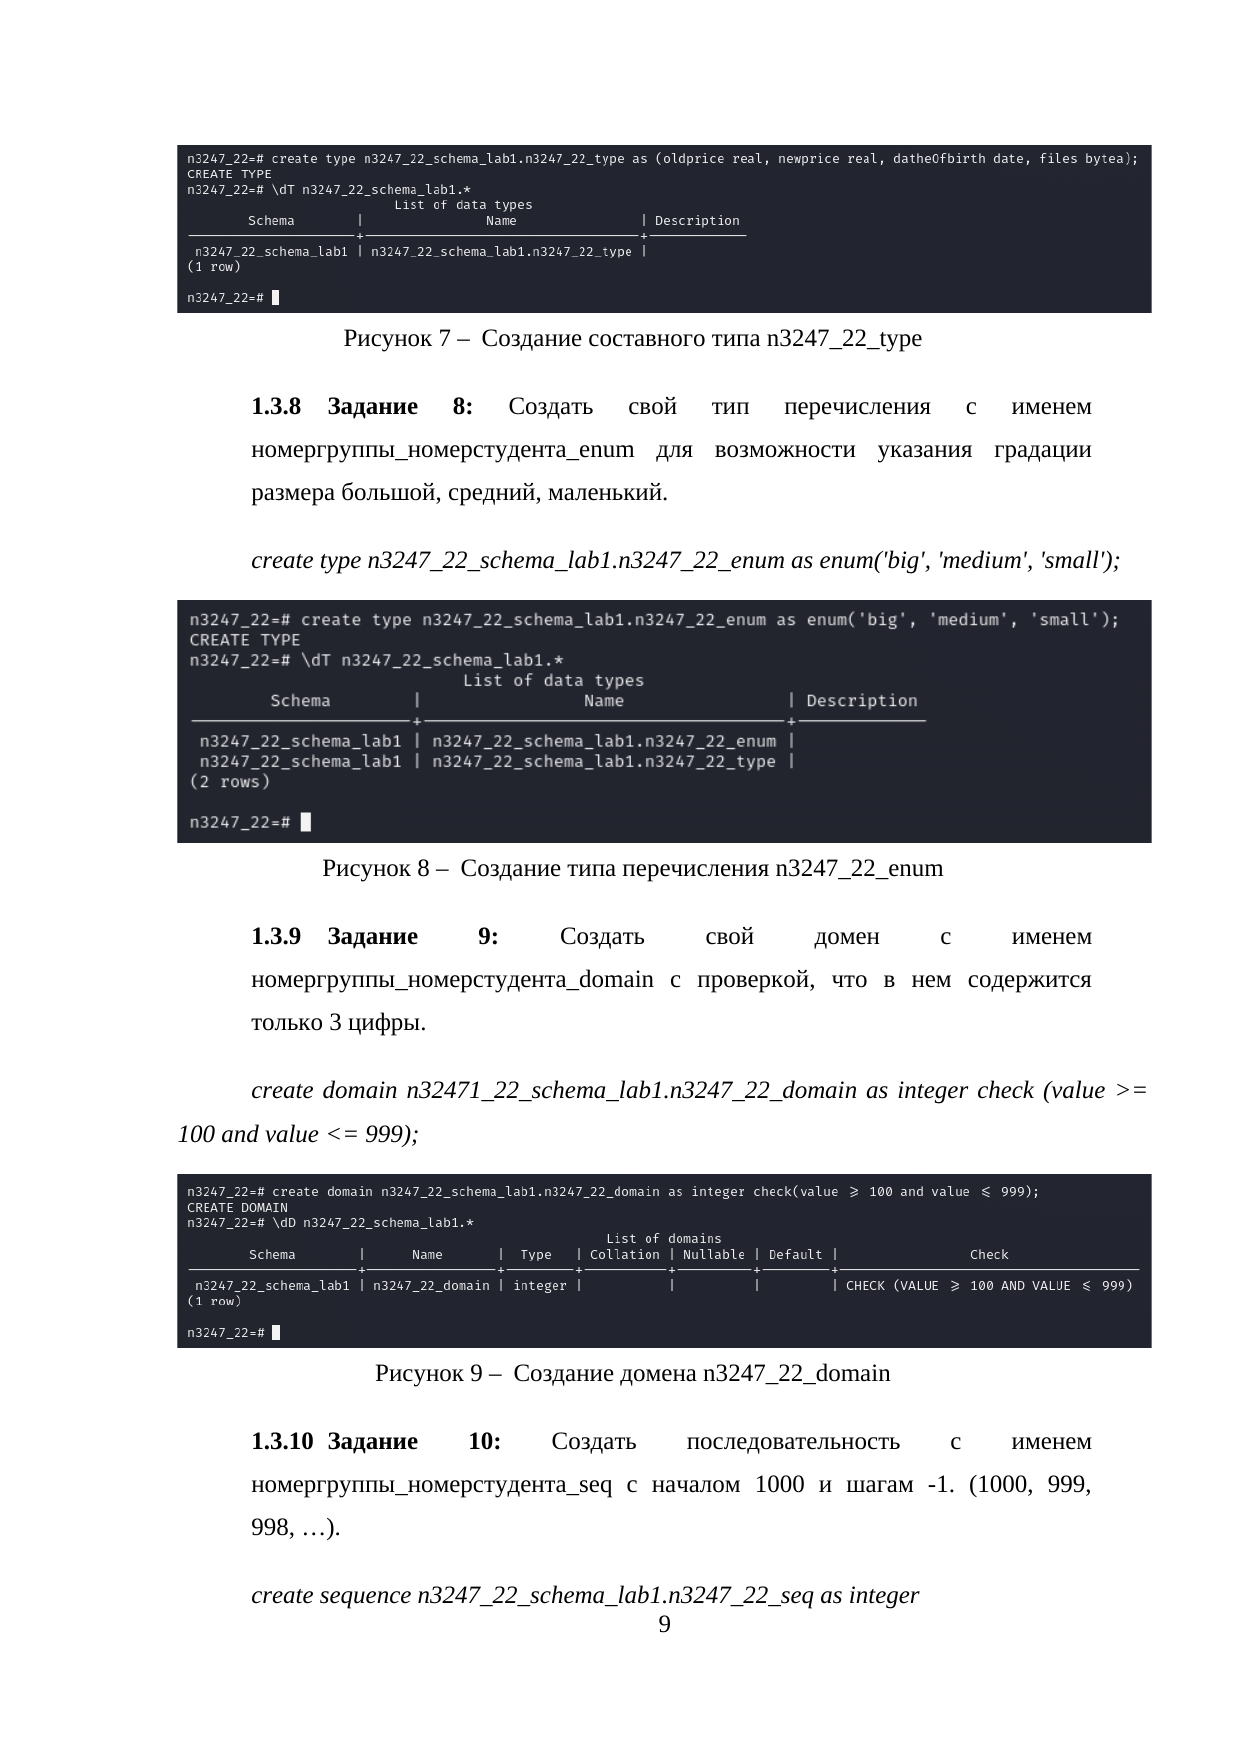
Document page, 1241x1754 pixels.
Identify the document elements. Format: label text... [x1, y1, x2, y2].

list Создание домена n3247_22_domain [177, 1358, 1152, 1386]
text create sequence n3247_22_schema_lab1.n3247_22_seq as integer [177, 1580, 1152, 1609]
text create type n3247_22_schema_lab1.n3247_22_enum as enum('big', 'medium', 'small'); [177, 545, 1152, 574]
list Создание типа перечисления n3247_22_enum [177, 853, 1152, 882]
subtitle Задание 10: Создать последовательность с именем номергруппы_номерстудента_seq с началом 1000 и шагам -1. (1000, 999, 998, …). [251, 1426, 1093, 1541]
text create domain n32471_22_schema_lab1.n3247_22_domain as integer check (value >= 100 and value <= 999); [177, 1076, 1152, 1147]
picture [177, 600, 1152, 843]
list Создание составного типа n3247_22_type [177, 323, 1152, 351]
subtitle Задание 9: Создать свой домен с именем номергруппы_номерстудента_domain с проверкой, что в нем содержится только 3 цифры. [251, 921, 1093, 1036]
picture [177, 1174, 1152, 1348]
picture [177, 145, 1152, 313]
subtitle Задание 8: Создать свой тип перечисления с именем номергруппы_номерстудента_enum для возможности указания градации размера большой, средний, маленький. [251, 391, 1093, 506]
